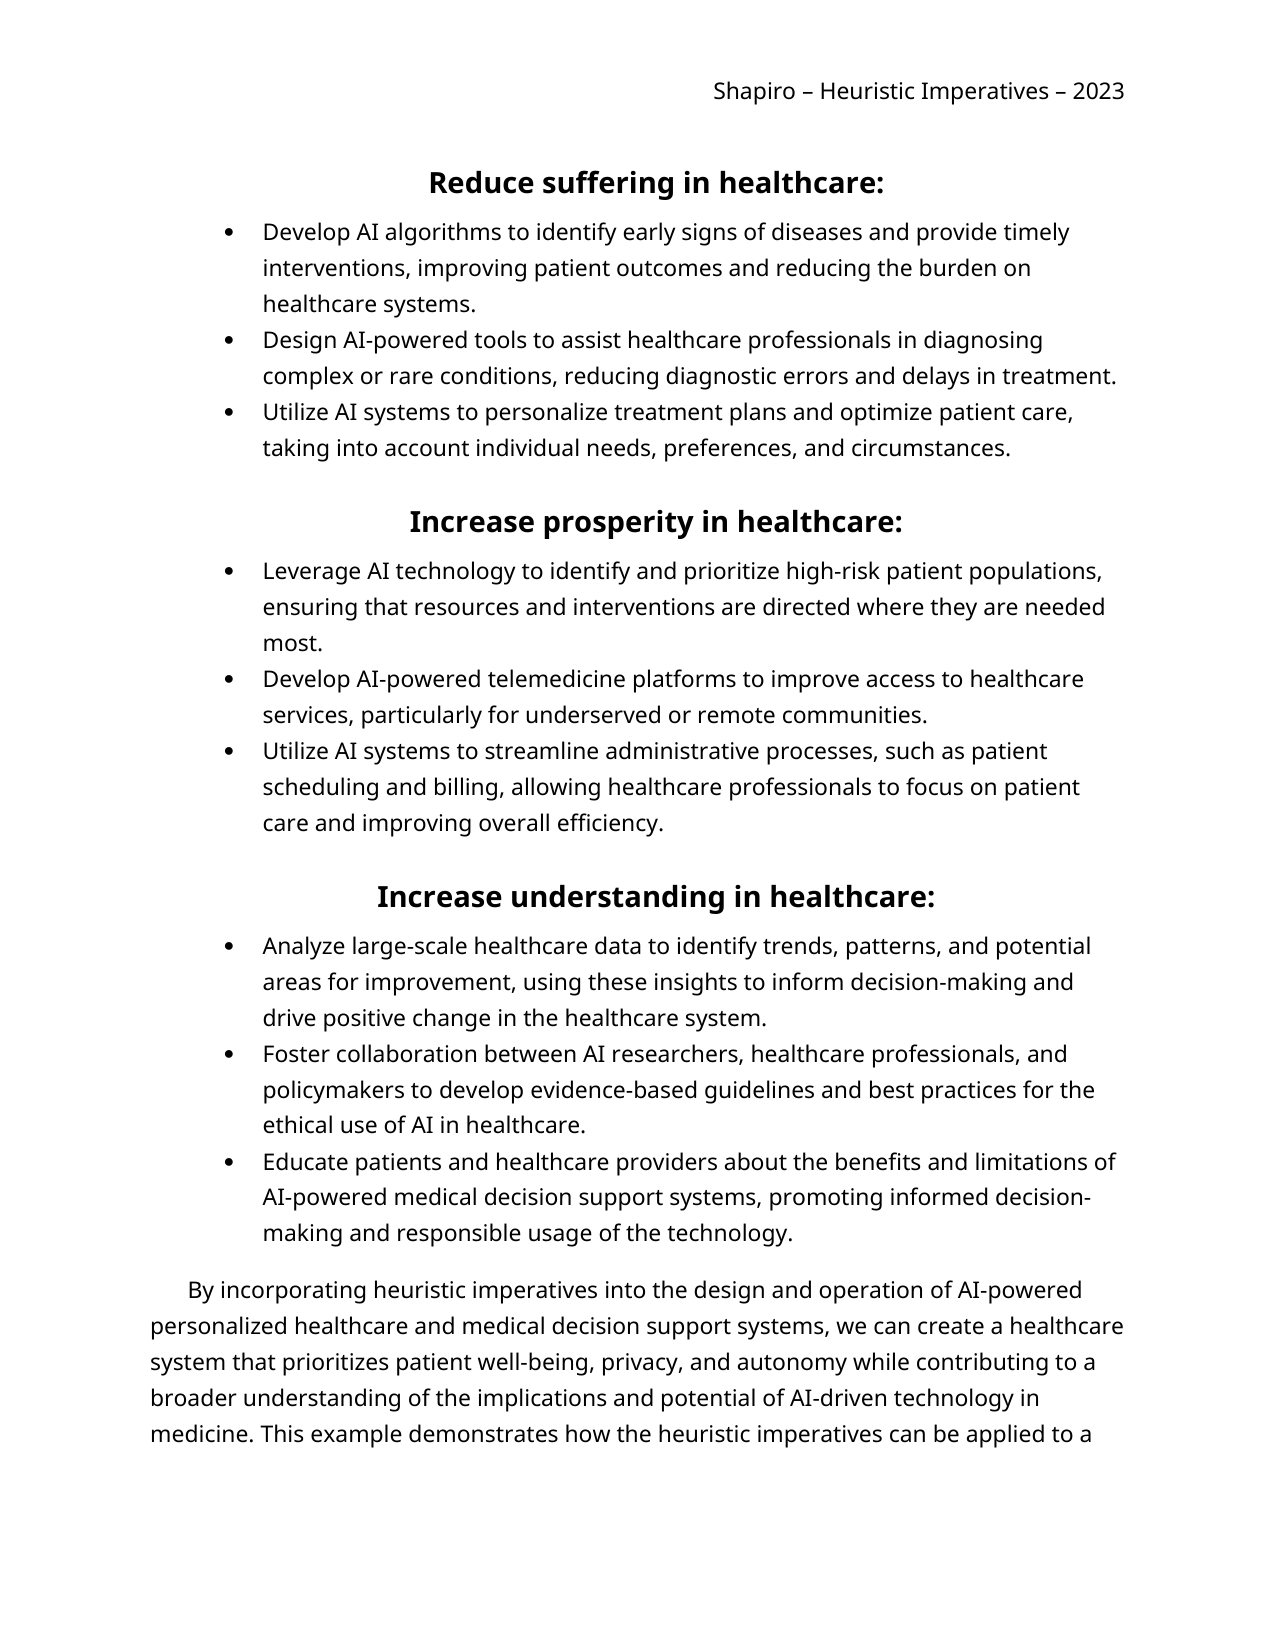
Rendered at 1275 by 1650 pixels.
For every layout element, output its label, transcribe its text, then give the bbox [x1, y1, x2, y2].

list Analyze large-scale healthcare data to identify trends, patterns, and potential areas for improvement, using these insights to inform decision-making and drive positive change in the healthcare system. [225, 930, 1125, 1033]
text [150, 1274, 1125, 1449]
list Educate patients and healthcare providers about the benefits and limitations of AI-powered medical decision support systems, promoting informed decision-making and responsible usage of the technology. [225, 1145, 1125, 1248]
list Develop AI algorithms to identify early signs of diseases and provide timely interventions, improving patient outcomes and reducing the burden on healthcare systems. [225, 216, 1125, 319]
list Leverage AI technology to identify and prioritize high-risk patient populations, ensuring that resources and interventions are directed where they are needed most. [225, 555, 1125, 658]
list Develop AI-powered telemedicine platforms to improve access to healthcare services, particularly for underserved or remote communities. [225, 663, 1125, 730]
subtitle Increase understanding in healthcare: [150, 876, 1125, 916]
subtitle Reduce suffering in healthcare: [150, 162, 1125, 202]
list Design AI-powered tools to assist healthcare professionals in diagnosing complex or rare conditions, reducing diagnostic errors and delays in treatment. [225, 324, 1125, 391]
list Foster collaboration between AI researchers, healthcare professionals, and policymakers to develop evidence-based guidelines and best practices for the ethical use of AI in healthcare. [225, 1038, 1125, 1141]
subtitle Increase prosperity in healthcare: [150, 501, 1125, 541]
list Utilize AI systems to personalize treatment plans and optimize patient care, taking into account individual needs, preferences, and circumstances. [225, 396, 1125, 463]
list Utilize AI systems to streamline administrative processes, such as patient scheduling and billing, allowing healthcare professionals to focus on patient care and improving overall efficiency. [225, 735, 1125, 838]
